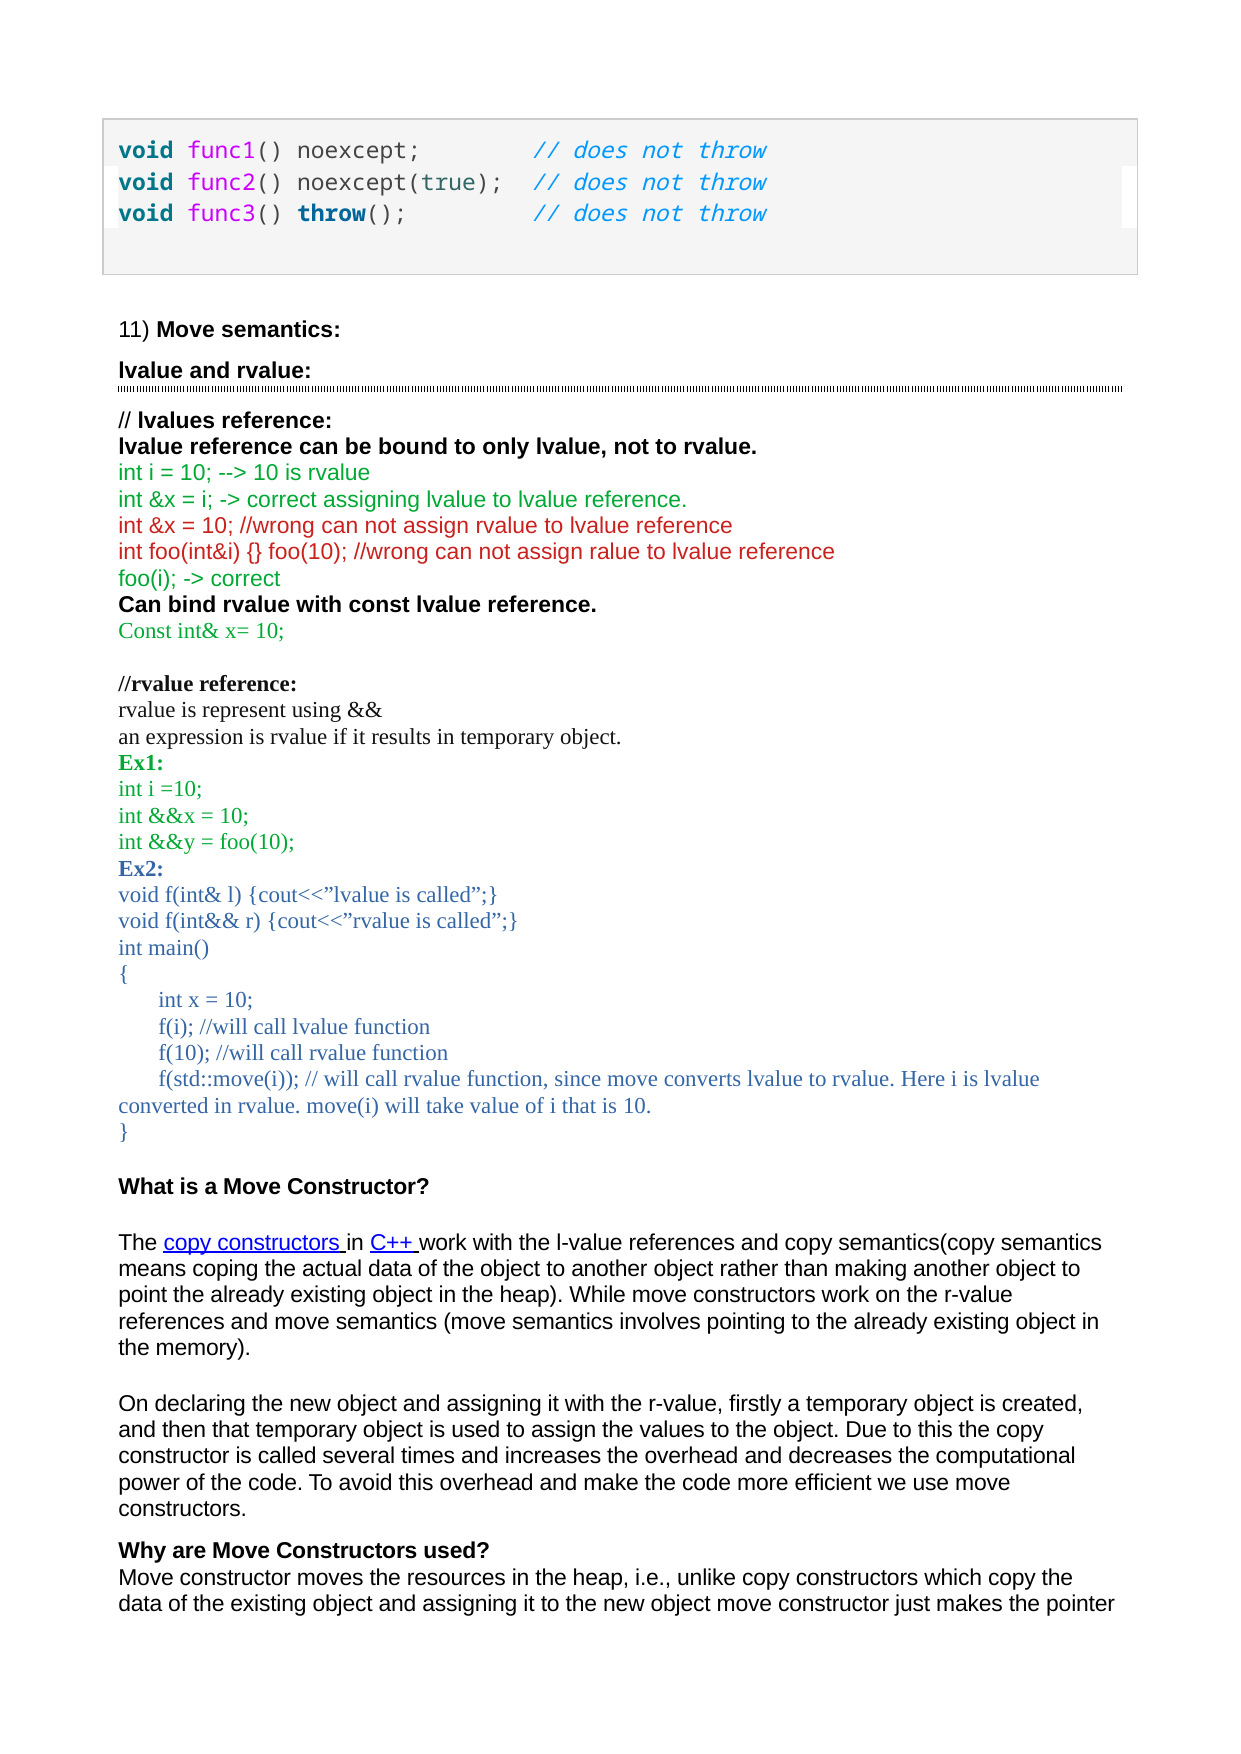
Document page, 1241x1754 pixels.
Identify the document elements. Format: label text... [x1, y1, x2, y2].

text Ex1: [118, 749, 1122, 776]
text What is a Move Constructor? [118, 1173, 1122, 1199]
text void func1() noexcept; // does not throw [104, 120, 1137, 166]
text f(i); //will call lvalue function [118, 1013, 1122, 1039]
text On declaring the new object and assigning it with the r-value, firstly a temporary object is created, and then that temporary object is used to assign the values to the object. Due to this the copy constructor is called several times and increases the overhead and decreases the computational power of the code. To avoid this overhead and make the code more efficient we use move constructors. [118, 1390, 1122, 1521]
text int i =10; [118, 776, 1122, 802]
text Ex2: [118, 854, 1122, 881]
text Why are Move Constructors used? [118, 1537, 1122, 1563]
text void f(int&& r) {cout<<”rvalue is called”;} [118, 907, 1122, 934]
text int &x = i; -> correct assigning lvalue to lvalue reference. [118, 486, 1122, 512]
text { [118, 960, 1122, 986]
text void func2() noexcept(true); // does not throw [118, 166, 1122, 197]
text lvalue reference can be bound to only lvalue, not to rvalue. [118, 433, 1122, 459]
text rvalue is represent using && [118, 696, 1122, 723]
text } [118, 1118, 1122, 1144]
text 11) Move semantics: [118, 316, 1122, 343]
text int i = 10; --> 10 is rvalue [118, 459, 1122, 486]
text void func3() throw(); // does not throw [118, 197, 1122, 212]
text foo(i); -> correct [118, 565, 1122, 591]
text f(10); //will call rvalue function [118, 1039, 1122, 1065]
text int x = 10; [118, 986, 1122, 1013]
text int &&y = foo(10); [118, 828, 1122, 854]
text f(std::move(i)); // will call rvalue function, since move converts lvalue to rvalue. Here i is lvalue converted in rvalue. move(i) will take value of i that is 10. [118, 1065, 1122, 1118]
text int foo(int&i) {} foo(10); //wrong can not assign ralue to lvalue reference [118, 538, 1122, 565]
text void f(int& l) {cout<<”lvalue is called”;} [118, 881, 1122, 907]
text Const int& x= 10; [118, 617, 1122, 644]
text int &&x = 10; [118, 802, 1122, 828]
text an expression is rvalue if it results in temporary object. [118, 723, 1122, 749]
text The copy constructors in C++ work with the l-value references and copy semantics(copy semantics means coping the actual data of the object to another object rather than making another object to point the already existing object in the heap). While move constructors work on the r-value references and move semantics (move semantics involves pointing to the already existing object in the memory). [118, 1229, 1122, 1361]
text // lvalues reference: [118, 407, 1122, 433]
text int &x = 10; //wrong can not assign rvalue to lvalue reference [118, 512, 1122, 538]
text lvalue and rvalue: [118, 357, 1122, 392]
text int main() [118, 934, 1122, 960]
text //rvalue reference: [118, 670, 1122, 696]
text Can bind rvalue with const lvalue reference. [118, 591, 1122, 617]
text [118, 1563, 1122, 1616]
